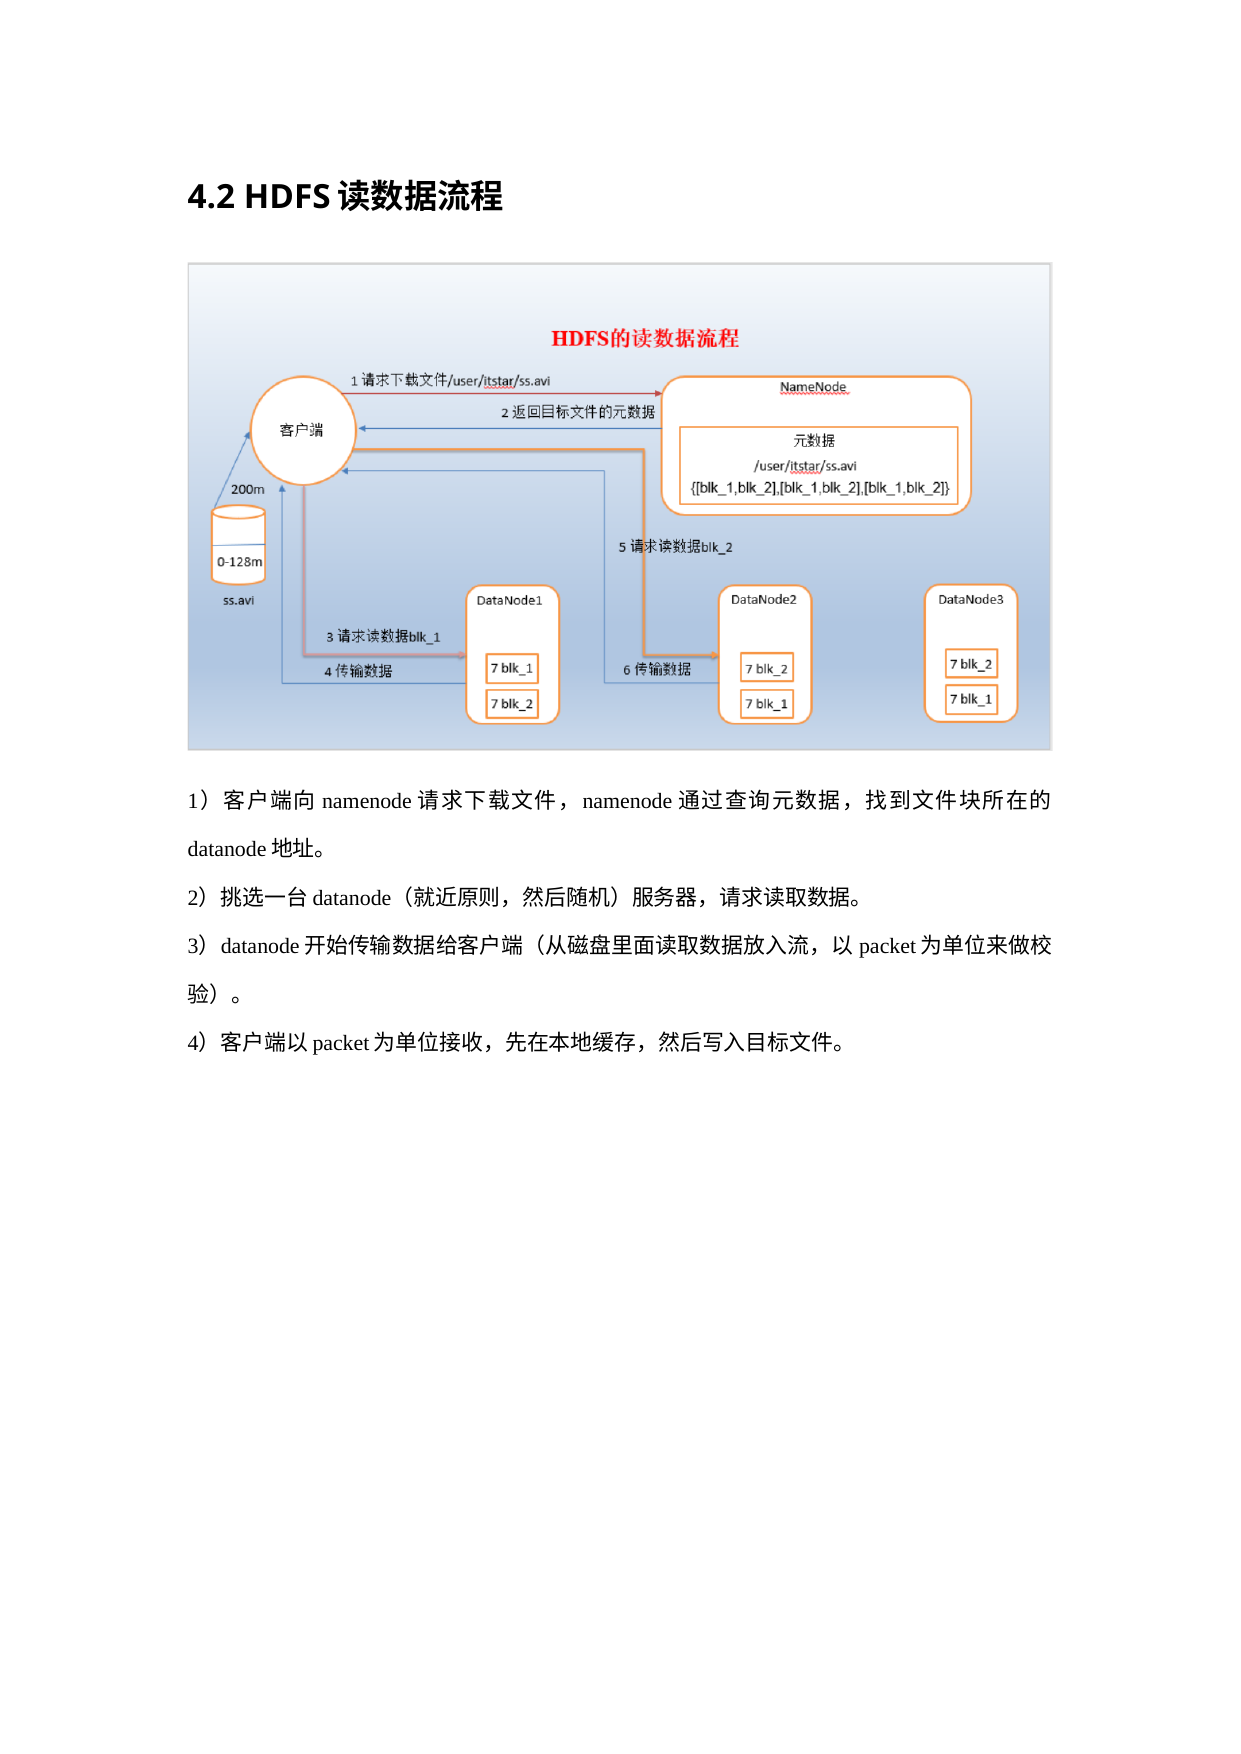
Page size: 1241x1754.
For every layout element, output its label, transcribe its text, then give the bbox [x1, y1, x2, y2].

picture [187, 262, 1053, 751]
text 3）datanode开始传输数据给客户端（从磁盘里面读取数据放入流，以packet为单位来做校验）。 [187, 928, 1053, 1009]
text 2）挑选一台datanode（就近原则，然后随机）服务器，请求读取数据。 [187, 879, 1053, 912]
subtitle 4.2 HDFS读数据流程 [187, 162, 1053, 227]
text 4）客户端以packet为单位接收，先在本地缓存，然后写入目标文件。 [187, 1025, 1053, 1057]
text 1）客户端向namenode请求下载文件，namenode通过查询元数据，找到文件块所在的datanode地址。 [187, 782, 1053, 863]
